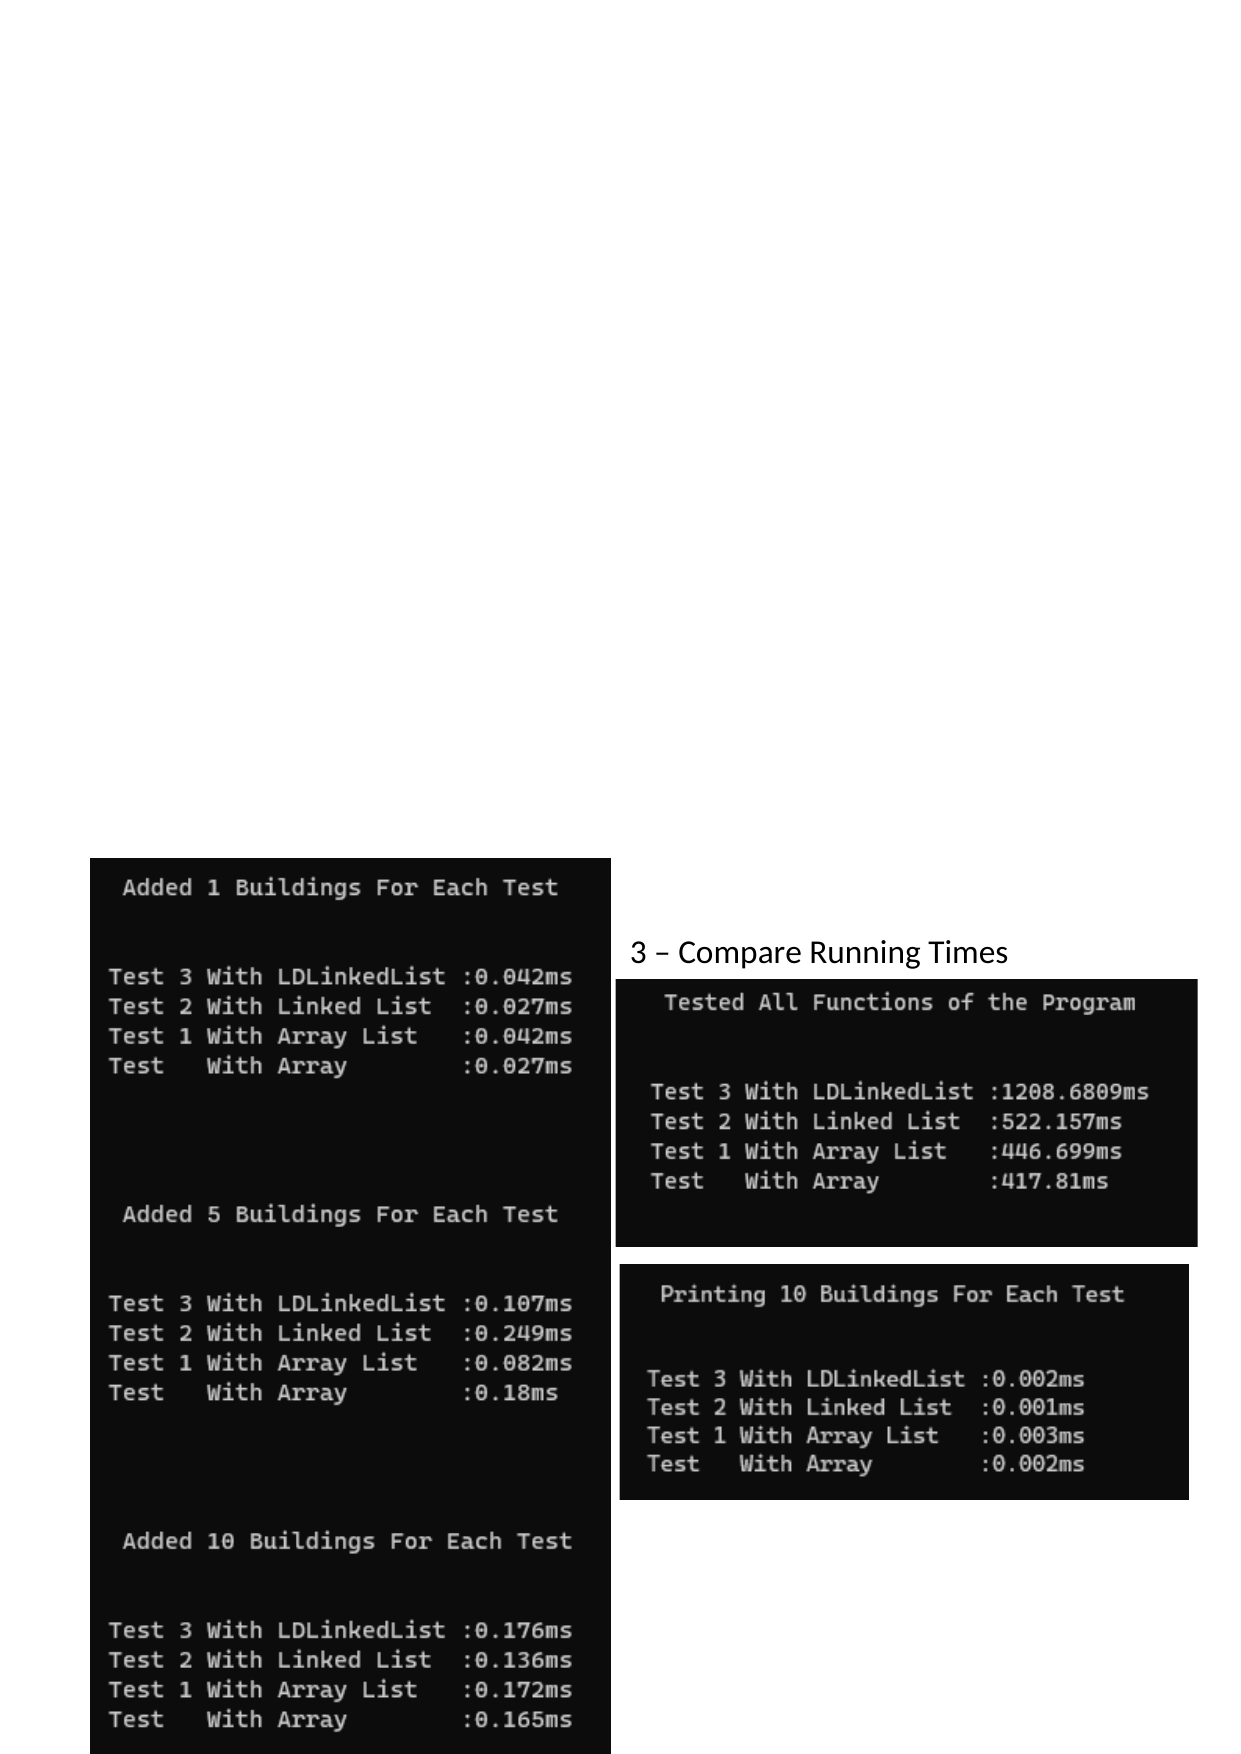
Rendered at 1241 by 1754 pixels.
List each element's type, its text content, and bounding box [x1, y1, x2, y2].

picture [619, 1264, 1189, 1500]
text 3 – Compare Running Times [611, 931, 1207, 972]
picture [615, 979, 1198, 1247]
picture [90, 858, 611, 1754]
